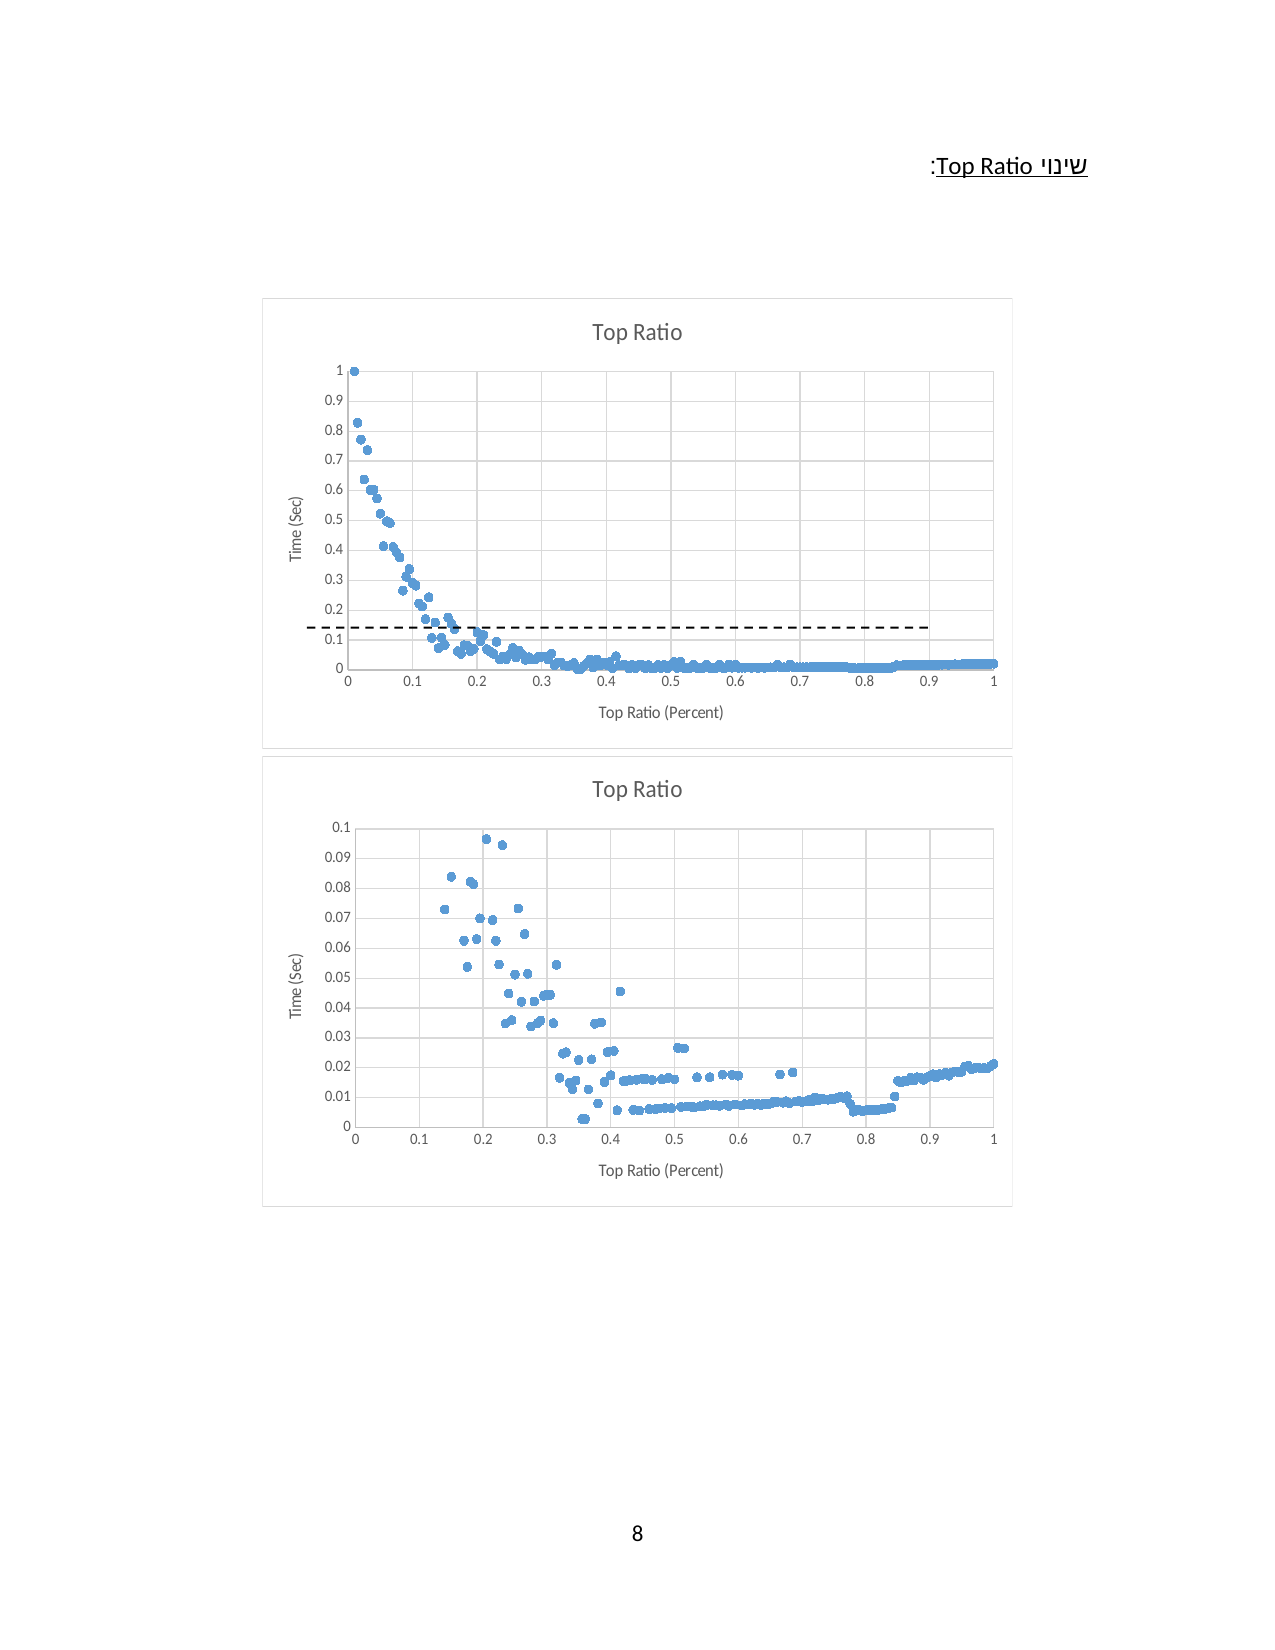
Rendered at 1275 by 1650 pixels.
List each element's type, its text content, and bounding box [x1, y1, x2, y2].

text שינוי Top Ratio: [187, 150, 1087, 181]
